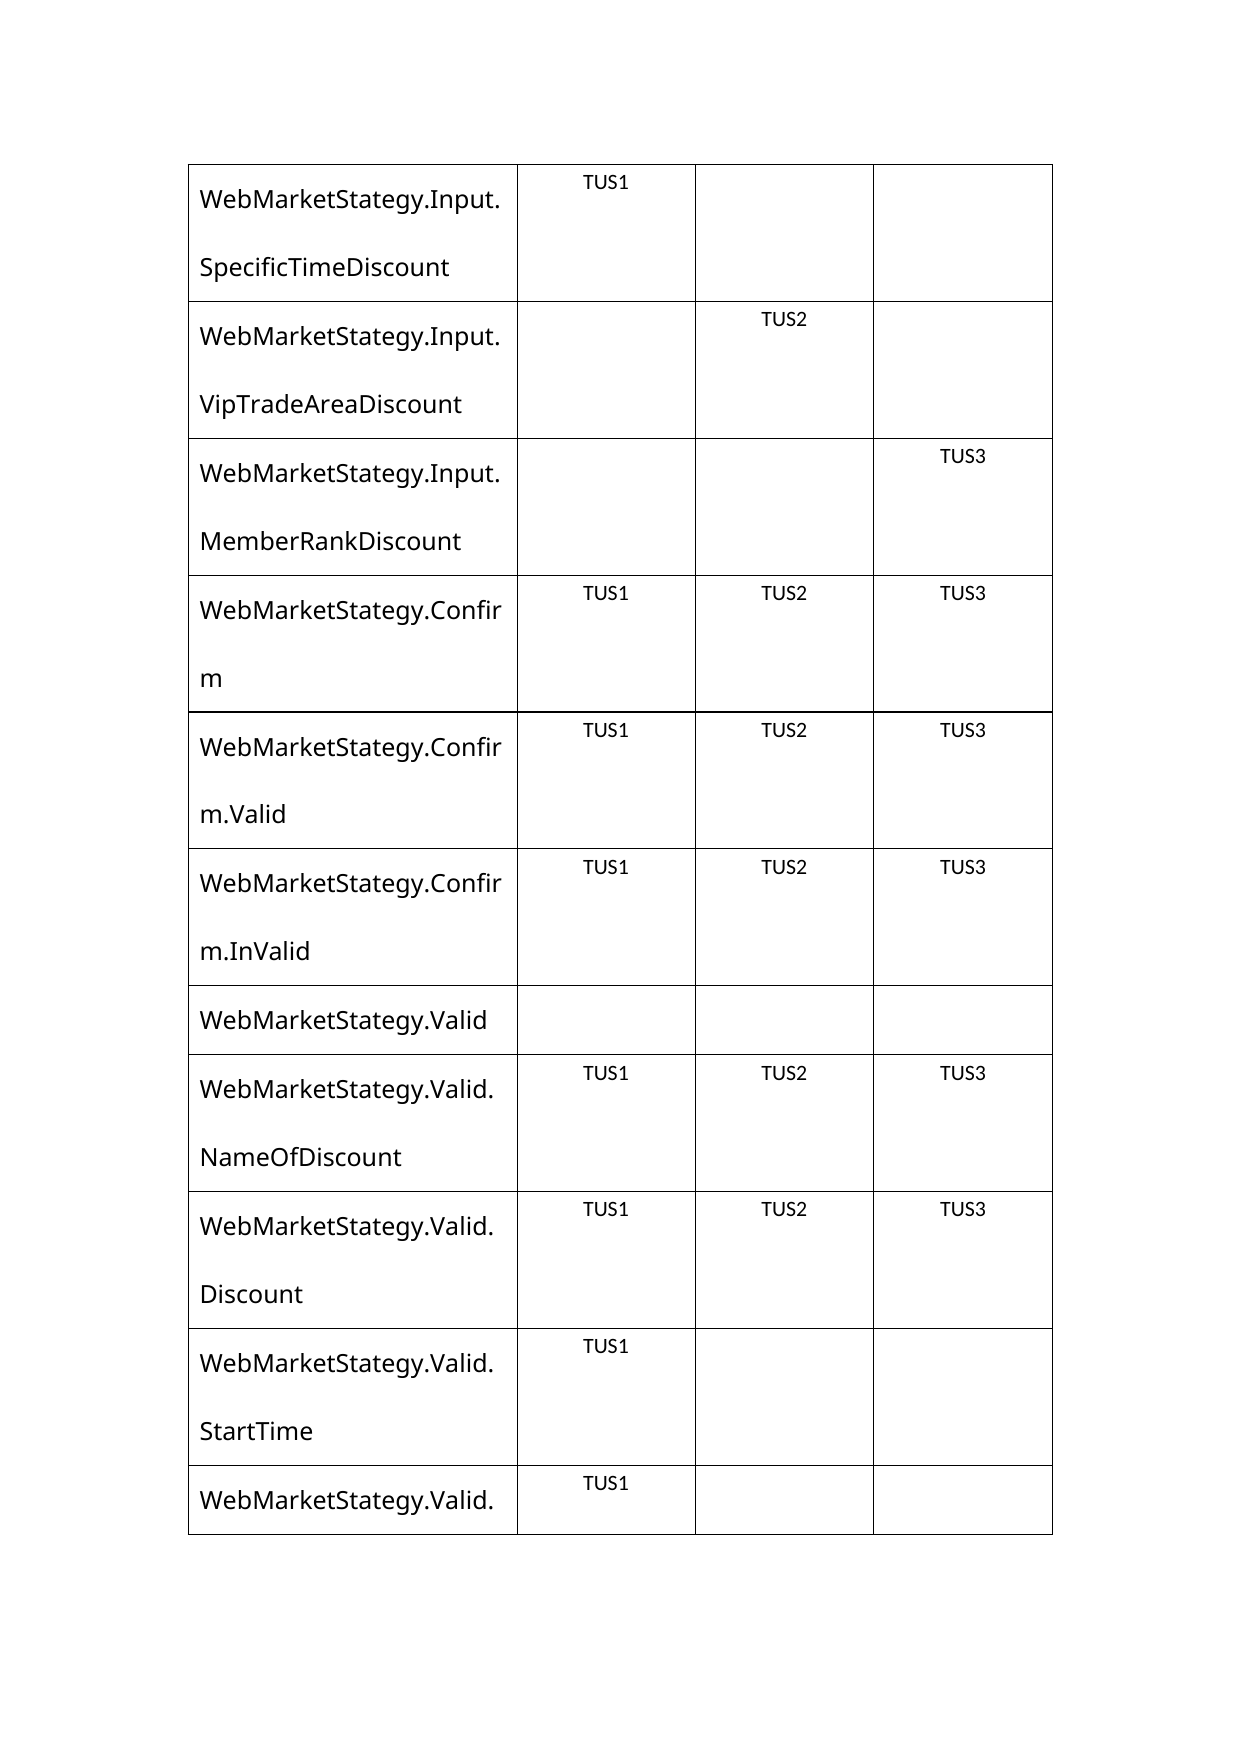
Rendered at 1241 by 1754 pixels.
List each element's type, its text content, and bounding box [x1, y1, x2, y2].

table_cell TUS2 [696, 713, 873, 848]
table_cell TUS1 [518, 849, 695, 985]
table_cell TUS3 [874, 849, 1052, 985]
table_cell TUS1 [518, 713, 695, 848]
table_cell TUS1 [518, 576, 695, 711]
table_cell TUS3 [874, 576, 1052, 711]
table_cell TUS2 [696, 849, 873, 985]
table_cell [874, 165, 1052, 301]
table_cell WebMarketStategy.Confirm.InValid [189, 849, 517, 985]
table_cell WebMarketStategy.Confirm [189, 576, 517, 711]
table_cell [874, 1466, 1052, 1534]
table_cell [874, 986, 1052, 1054]
table_cell TUS1 [518, 1192, 695, 1328]
table_cell TUS3 [874, 713, 1052, 848]
table_cell TUS1 [518, 1466, 695, 1534]
table_cell TUS3 [874, 1192, 1052, 1328]
table_cell WebMarketStategy.Valid [189, 986, 517, 1054]
table_cell [874, 1329, 1052, 1465]
table_cell [874, 302, 1052, 438]
table_cell [696, 1329, 873, 1465]
table_cell [518, 302, 695, 438]
table_cell WebMarketStategy.Input.MemberRankDiscount [189, 439, 517, 574]
table_cell TUS1 [518, 1329, 695, 1465]
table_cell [189, 1466, 517, 1534]
table_cell TUS2 [696, 302, 873, 438]
table_cell TUS1 [518, 165, 695, 301]
table_cell [696, 439, 873, 574]
table_cell TUS2 [696, 1192, 873, 1328]
table_cell TUS1 [518, 1055, 695, 1191]
table_cell WebMarketStategy.Confirm.Valid [189, 713, 517, 848]
table_cell [696, 165, 873, 301]
table_cell WebMarketStategy.Valid.StartTime [189, 1329, 517, 1465]
table_cell TUS2 [696, 576, 873, 711]
table_cell WebMarketStategy.Input.VipTradeAreaDiscount [189, 302, 517, 438]
table_cell WebMarketStategy.Valid.Discount [189, 1192, 517, 1328]
table_cell [518, 986, 695, 1054]
table_cell [518, 439, 695, 574]
table_cell TUS2 [696, 1055, 873, 1191]
table_cell [696, 1466, 873, 1534]
table_cell [696, 986, 873, 1054]
table_cell TUS3 [874, 1055, 1052, 1191]
table_cell TUS3 [874, 439, 1052, 574]
table_cell WebMarketStategy.Valid.NameOfDiscount [189, 1055, 517, 1191]
table_cell WebMarketStategy.Input.SpecificTimeDiscount [189, 165, 517, 301]
